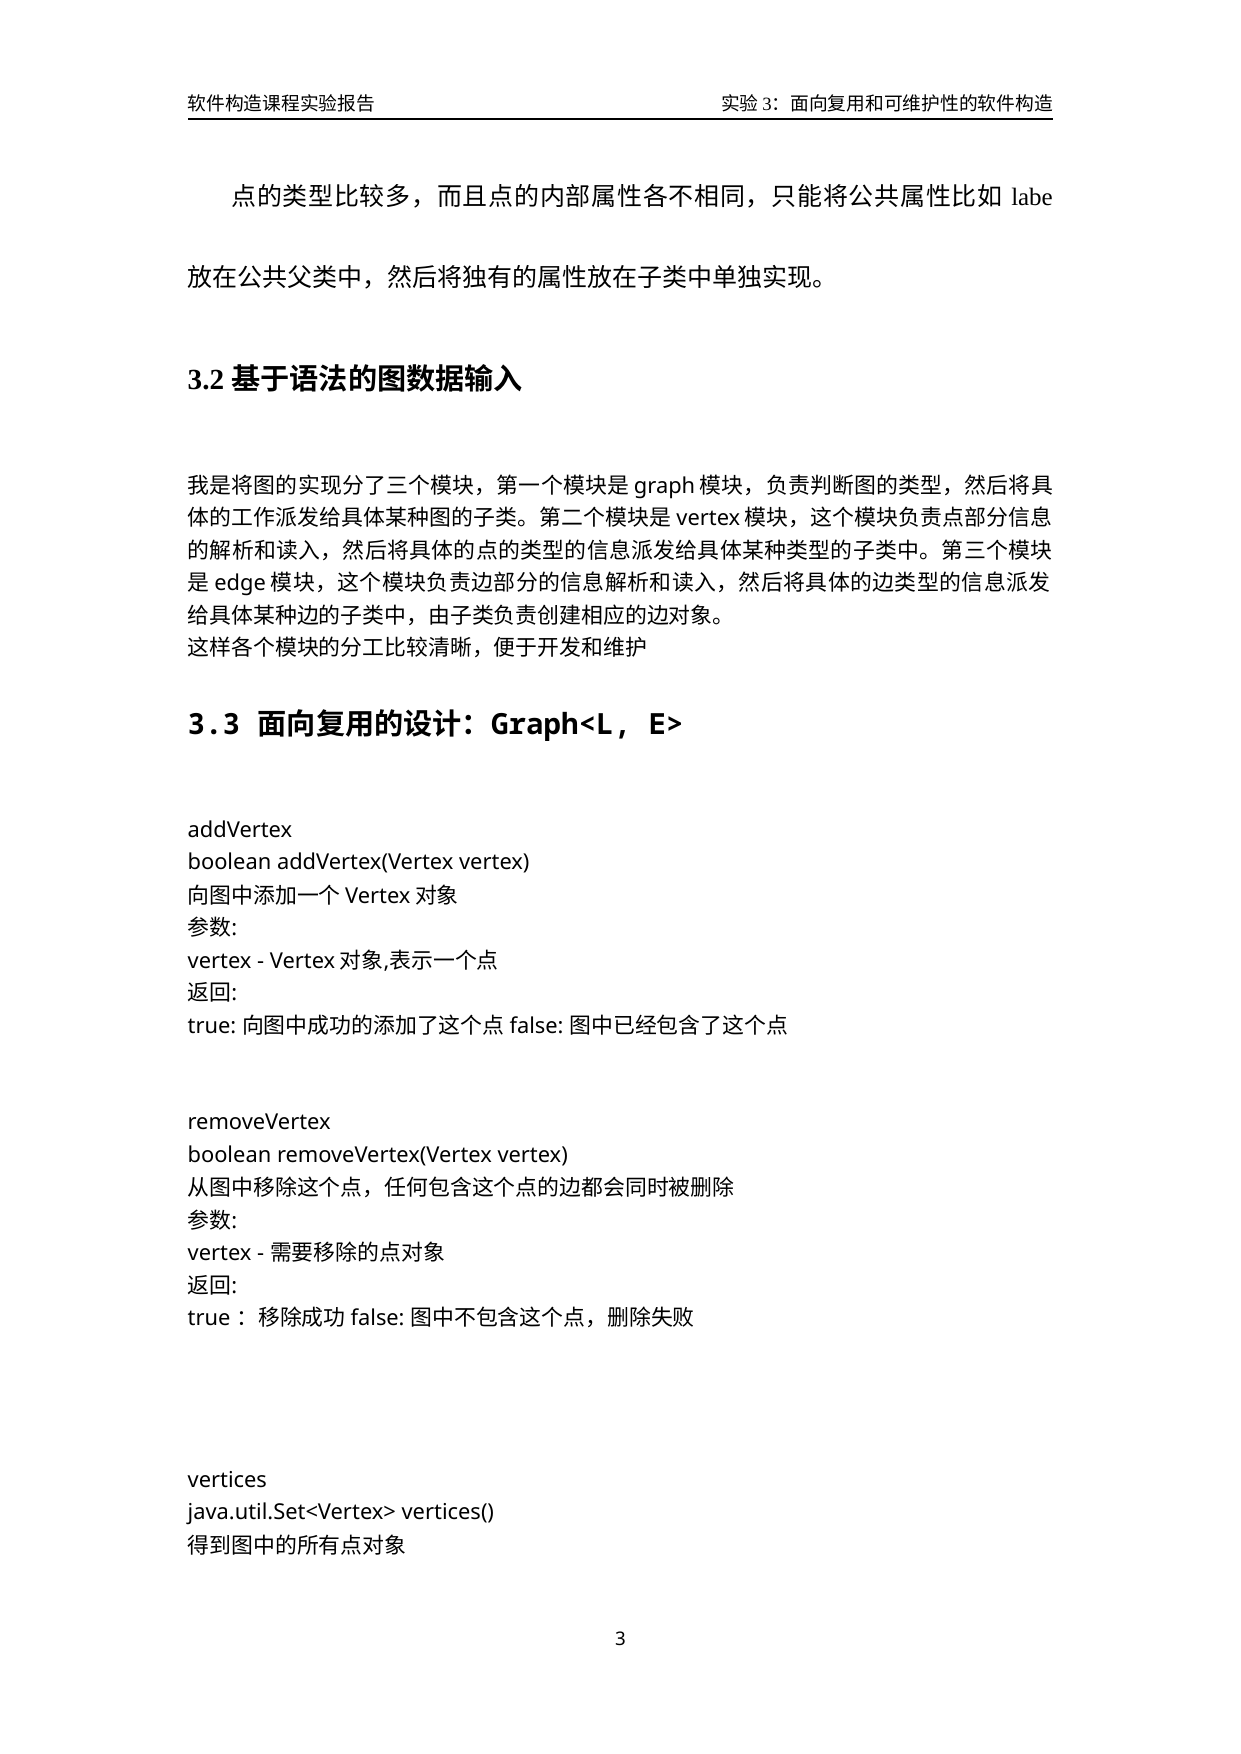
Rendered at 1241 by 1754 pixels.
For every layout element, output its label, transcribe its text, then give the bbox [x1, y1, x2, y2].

text boolean addVertex(Vertex vertex) [187, 845, 1053, 877]
text true ：移除成功 false: 图中不包含这个点，删除失败 [187, 1300, 1053, 1332]
text 返回: [187, 975, 1053, 1007]
text boolean removeVertex(Vertex vertex) [187, 1137, 1053, 1170]
text 得到图中的所有点对象 [187, 1527, 1053, 1560]
text 参数: [187, 1202, 1053, 1235]
text 点的类型比较多，而且点的内部属性各不相同，只能将公共属性比如labe放在公共父类中，然后将独有的属性放在子类中单独实现。 [187, 162, 1053, 308]
subtitle 面向复用的设计：Graph<L, E> [187, 689, 1053, 754]
text vertices [187, 1462, 1053, 1495]
text removeVertex [187, 1105, 1053, 1137]
text 这样各个模块的分工比较清晰，便于开发和维护 [187, 630, 1053, 662]
text vertex - 需要移除的点对象 [187, 1235, 1053, 1267]
text java.util.Set<Vertex> vertices() [187, 1495, 1053, 1527]
text 返回: [187, 1267, 1053, 1300]
text true: 向图中成功的添加了这个点 false: 图中已经包含了这个点 [187, 1007, 1053, 1040]
text 我是将图的实现分了三个模块，第一个模块是graph模块，负责判断图的类型，然后将具体的工作派发给具体某种图的子类。第二个模块是vertex模块，这个模块负责点部分信息的解析和读入，然后将具体的点的类型的信息派发给具体某种类型的子类中。第三个模块是edge模块，这个模块负责边部分的信息解析和读入，然后将具体的边类型的信息派发给具体某种边的子类中，由子类负责创建相应的边对象。 [187, 467, 1053, 630]
text 从图中移除这个点，任何包含这个点的边都会同时被删除 [187, 1170, 1053, 1202]
subtitle 基于语法的图数据输入 [187, 344, 1053, 409]
text addVertex [187, 812, 1053, 845]
text vertex - Vertex对象,表示一个点 [187, 942, 1053, 975]
text 向图中添加一个Vertex对象 [187, 877, 1053, 910]
text 参数: [187, 910, 1053, 942]
